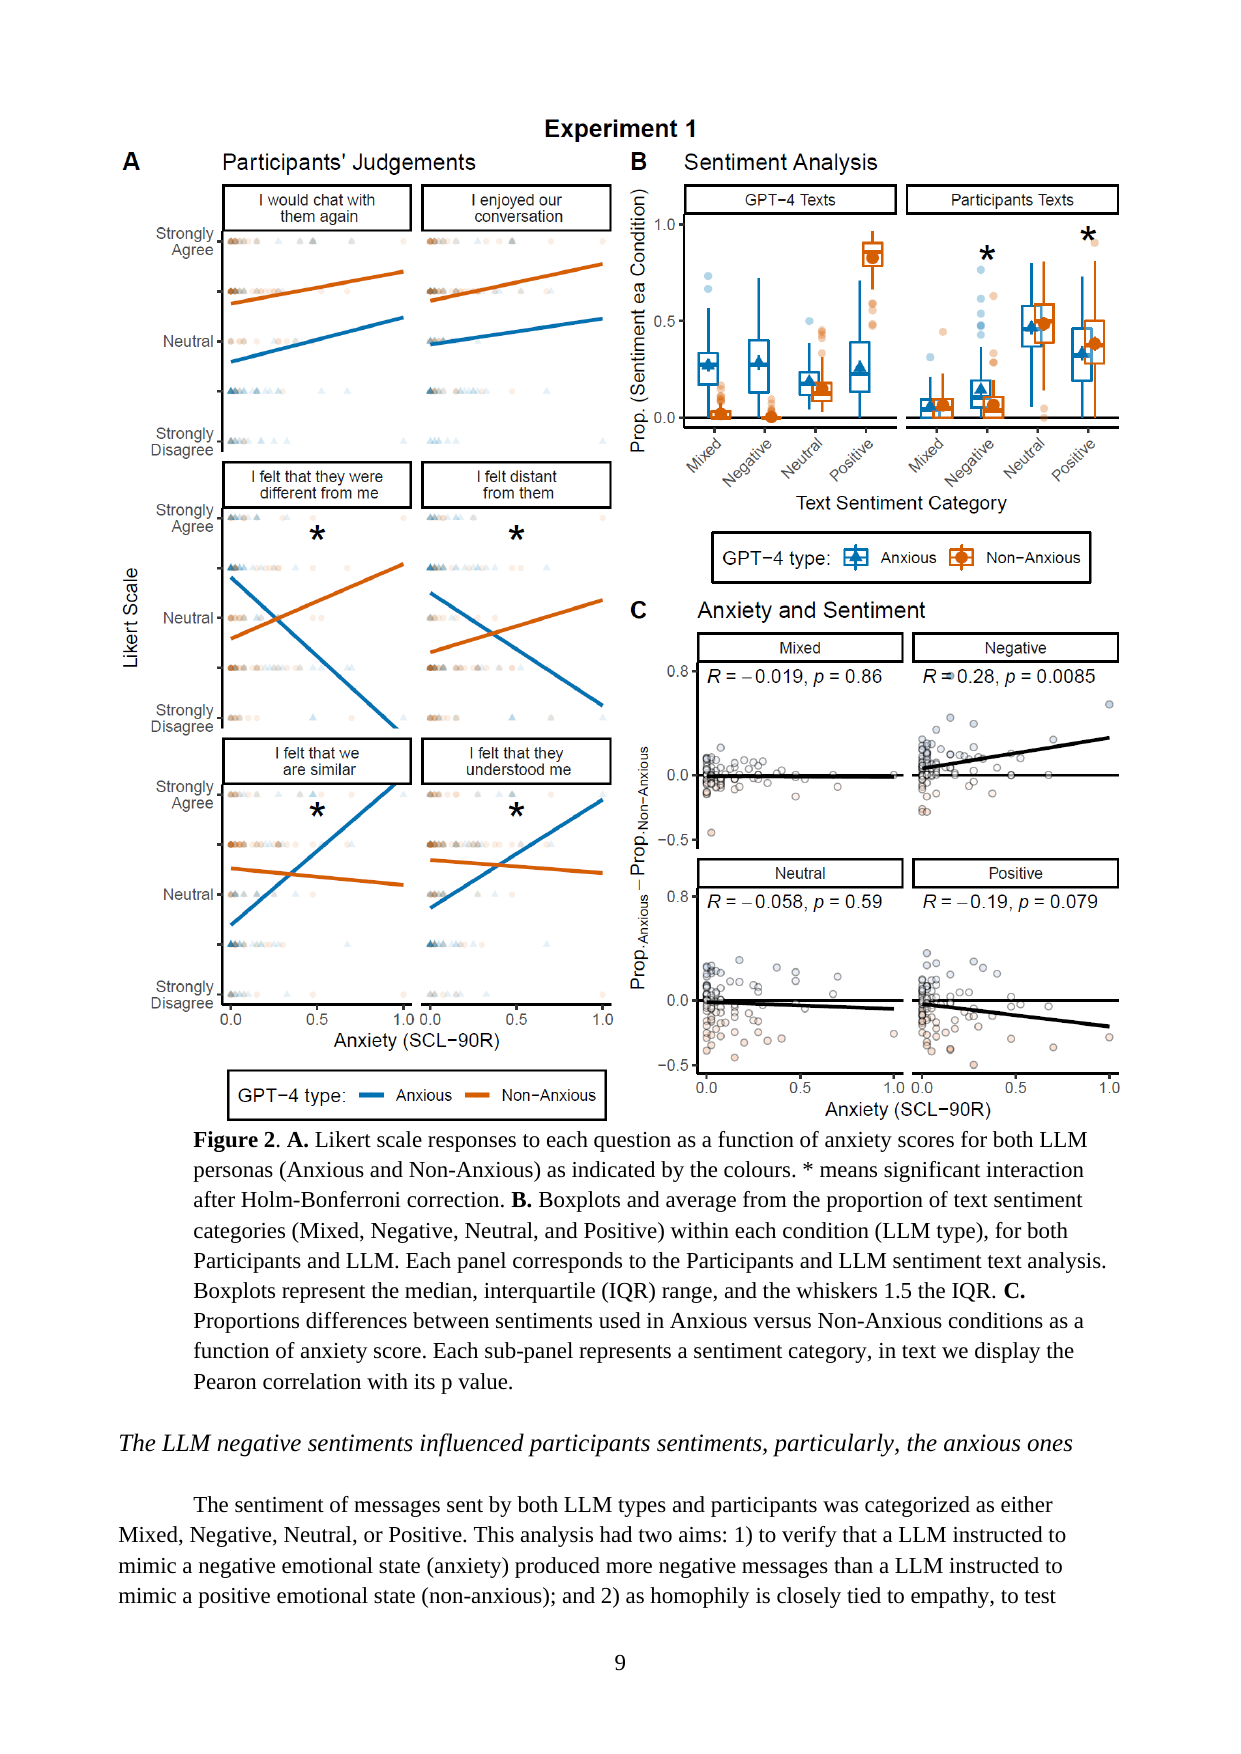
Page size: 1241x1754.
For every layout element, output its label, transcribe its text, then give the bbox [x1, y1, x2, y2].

subtitle The LLM negative sentiments influenced participants sentiments, particularly, the anxious ones [118, 1428, 1122, 1457]
text Figure 2. A. Likert scale responses to each question as a function of anxiety scores for both LLM personas (Anxious and Non-Anxious) as indicated by the colours. * means significant interaction after Holm-Bonferroni correction. B. Boxplots and average from the proportion of text sentiment categories (Mixed, Negative, Neutral, and Positive) within each condition (LLM type), for both Participants and LLM. Each panel corresponds to the Participants and LLM sentiment text analysis. Boxplots represent the median, interquartile (IQR) range, and the whiskers 1.5 the IQR. C. Proportions differences between sentiments used in Anxious versus Non-Anxious conditions as a function of anxiety score. Each sub-panel represents a sentiment category, in text we display the Pearon correlation with its p value. [193, 1126, 1122, 1394]
picture [118, 118, 1122, 1123]
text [118, 1491, 1122, 1608]
